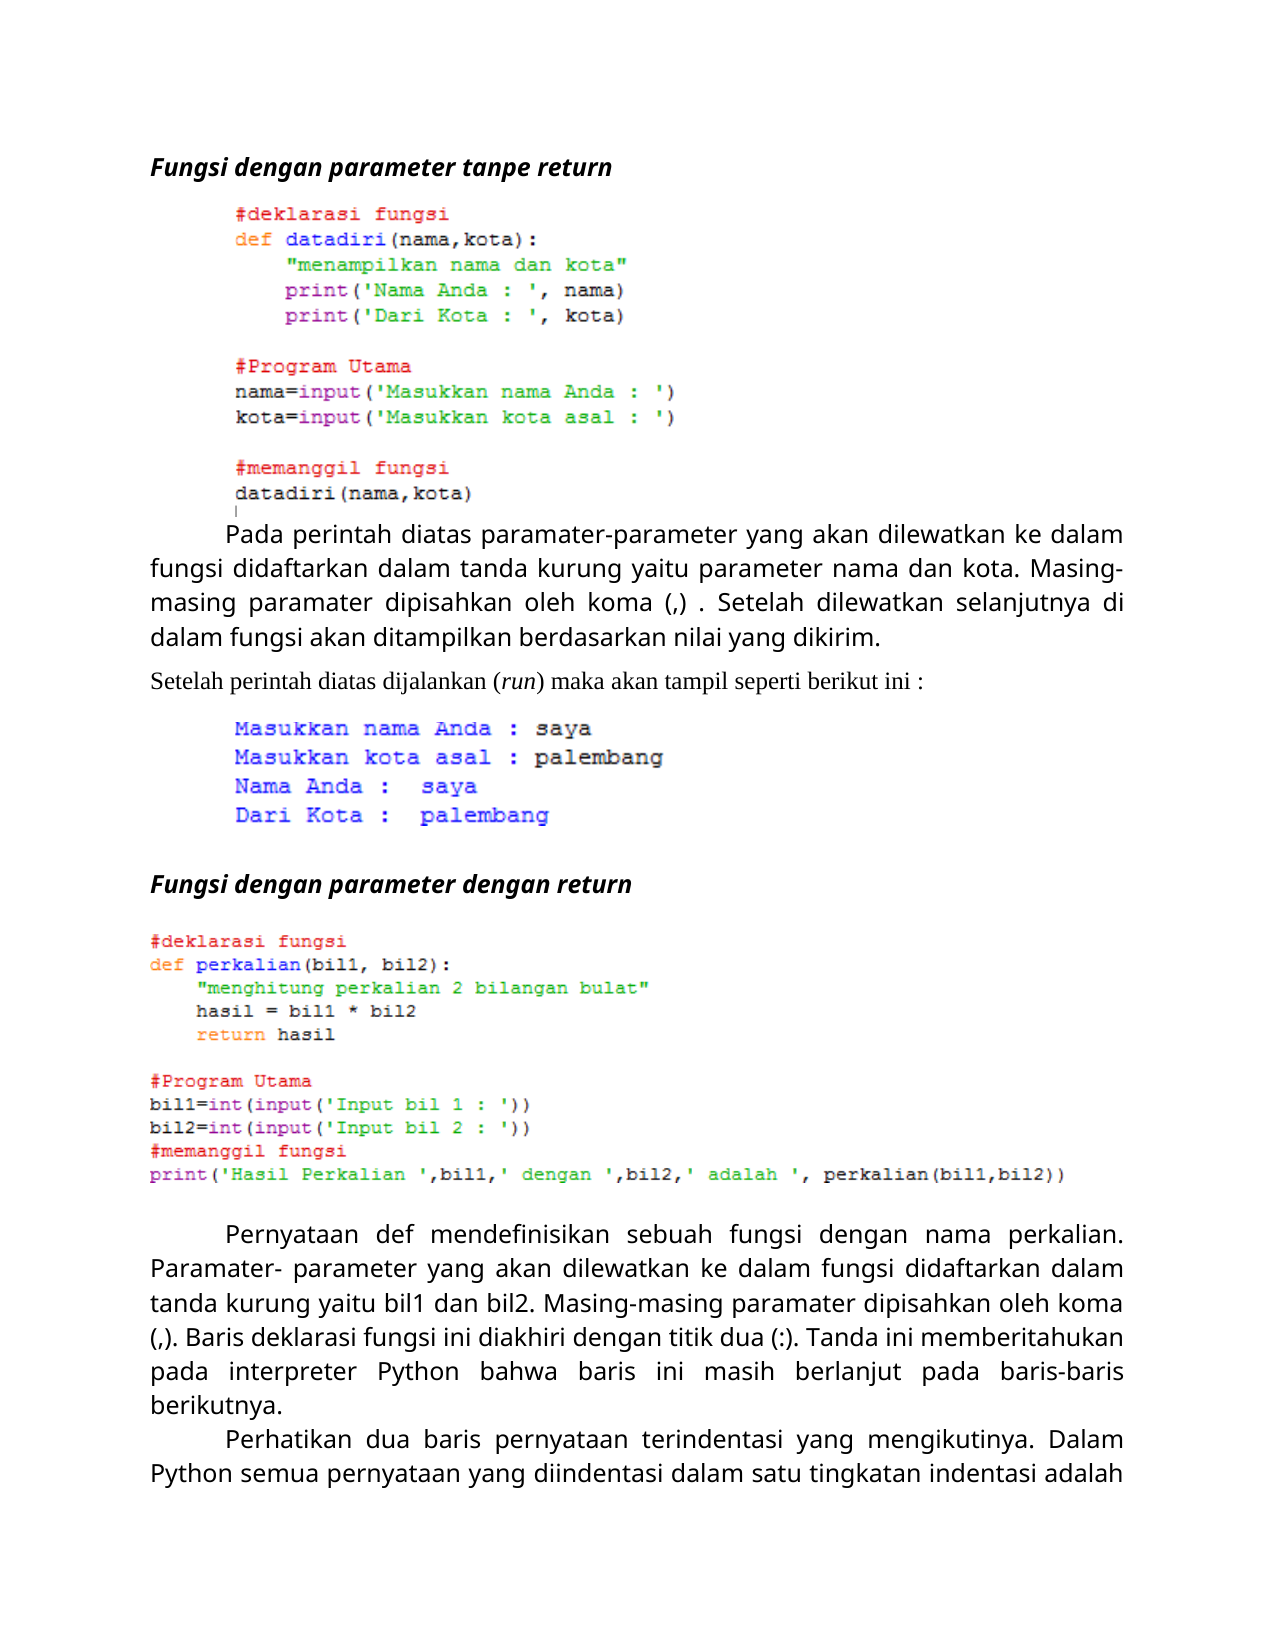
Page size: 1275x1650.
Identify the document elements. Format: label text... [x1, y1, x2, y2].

picture [150, 934, 1064, 1183]
picture [235, 207, 674, 517]
text Fungsi dengan parameter tanpe return [150, 150, 1125, 184]
text Pernyataan def mendefinisikan sebuah fungsi dengan nama perkalian. Paramater- parameter yang akan dilewatkan ke dalam fungsi didaftarkan dalam tanda kurung yaitu bil1 dan bil2. Masing-masing paramater dipisahkan oleh koma (,). Baris deklarasi fungsi ini diakhiri dengan titik dua (:). Tanda ini memberitahukan pada interpreter Python bahwa baris ini masih berlanjut pada baris-baris berikutnya. [150, 1217, 1125, 1421]
text Setelah perintah diatas dijalankan (run) maka akan tampil seperti berikut ini : [150, 666, 1125, 694]
text Fungsi dengan parameter dengan return [150, 867, 1125, 901]
picture [235, 722, 664, 826]
